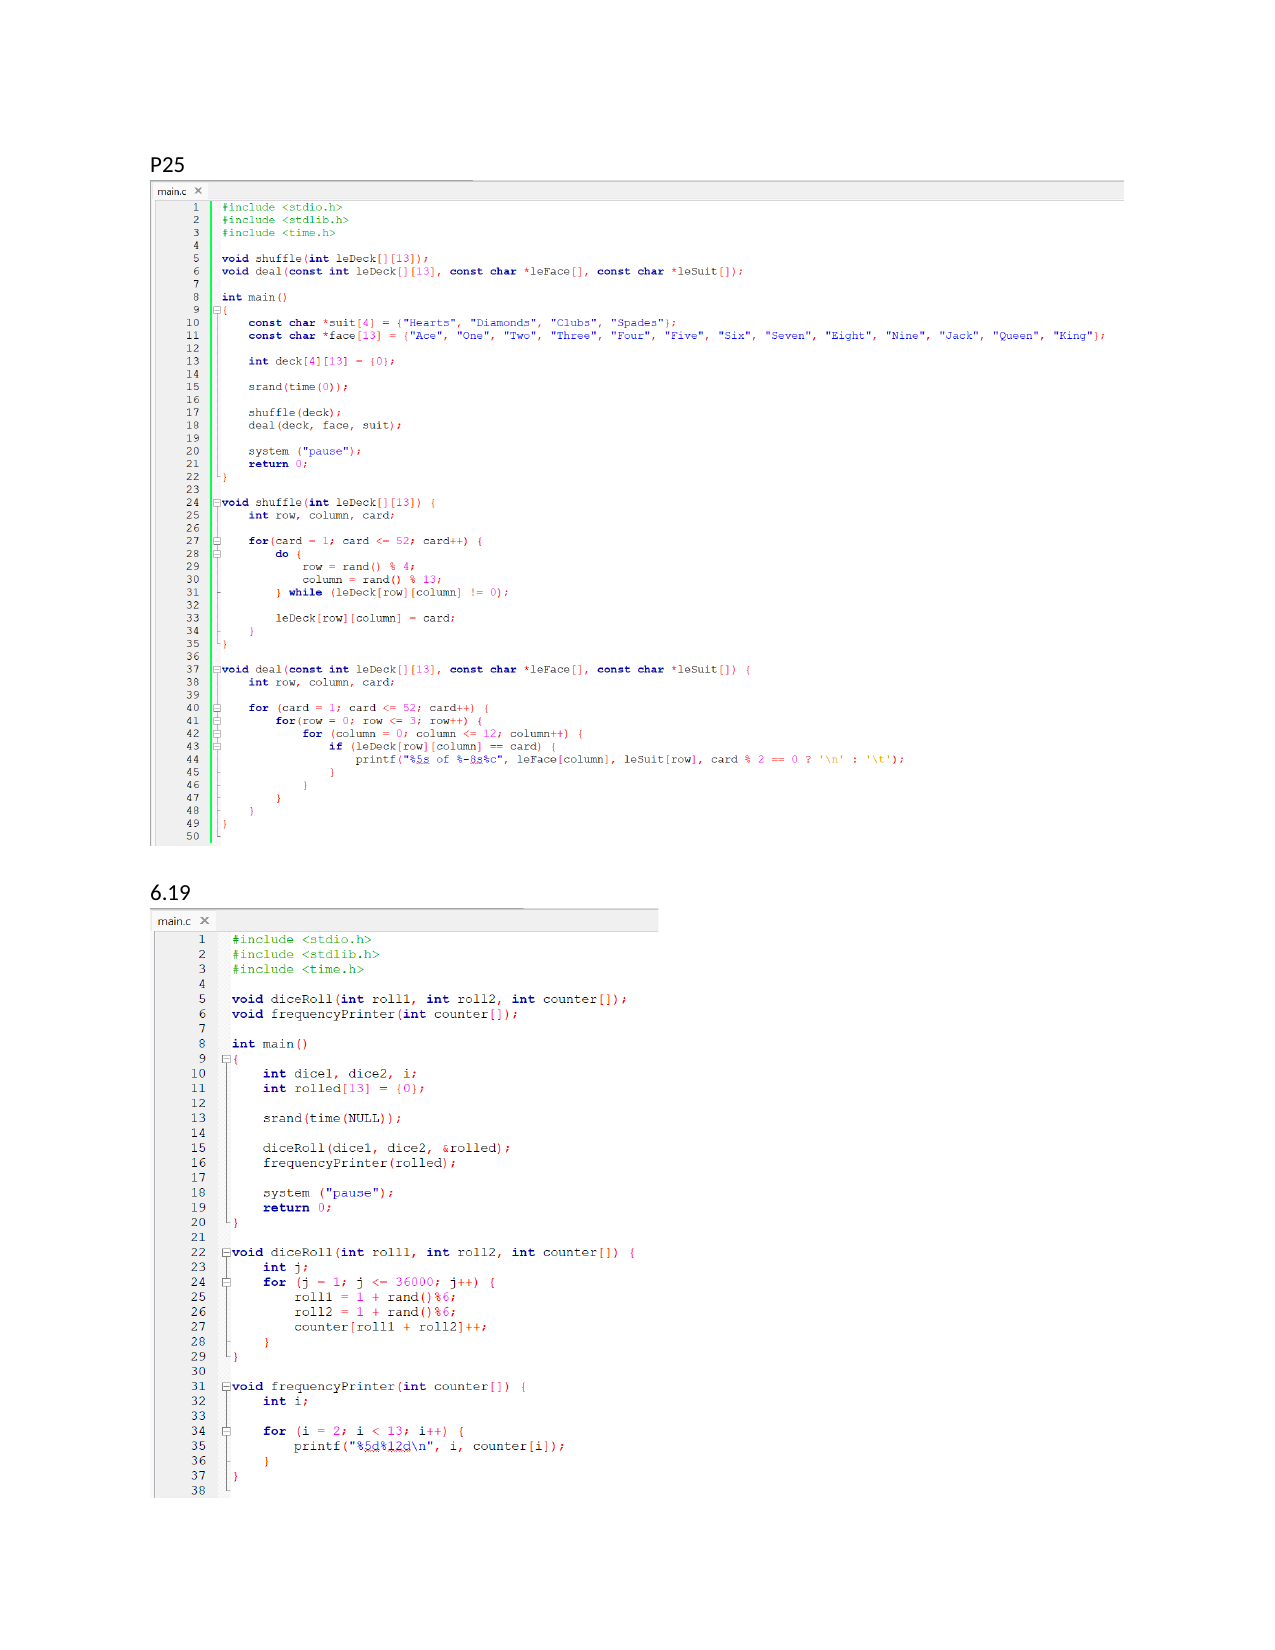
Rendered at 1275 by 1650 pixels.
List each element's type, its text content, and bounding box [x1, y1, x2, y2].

text P25 [150, 150, 1125, 178]
text 6.19 [150, 878, 1125, 906]
picture [150, 908, 659, 1498]
picture [150, 180, 1124, 846]
